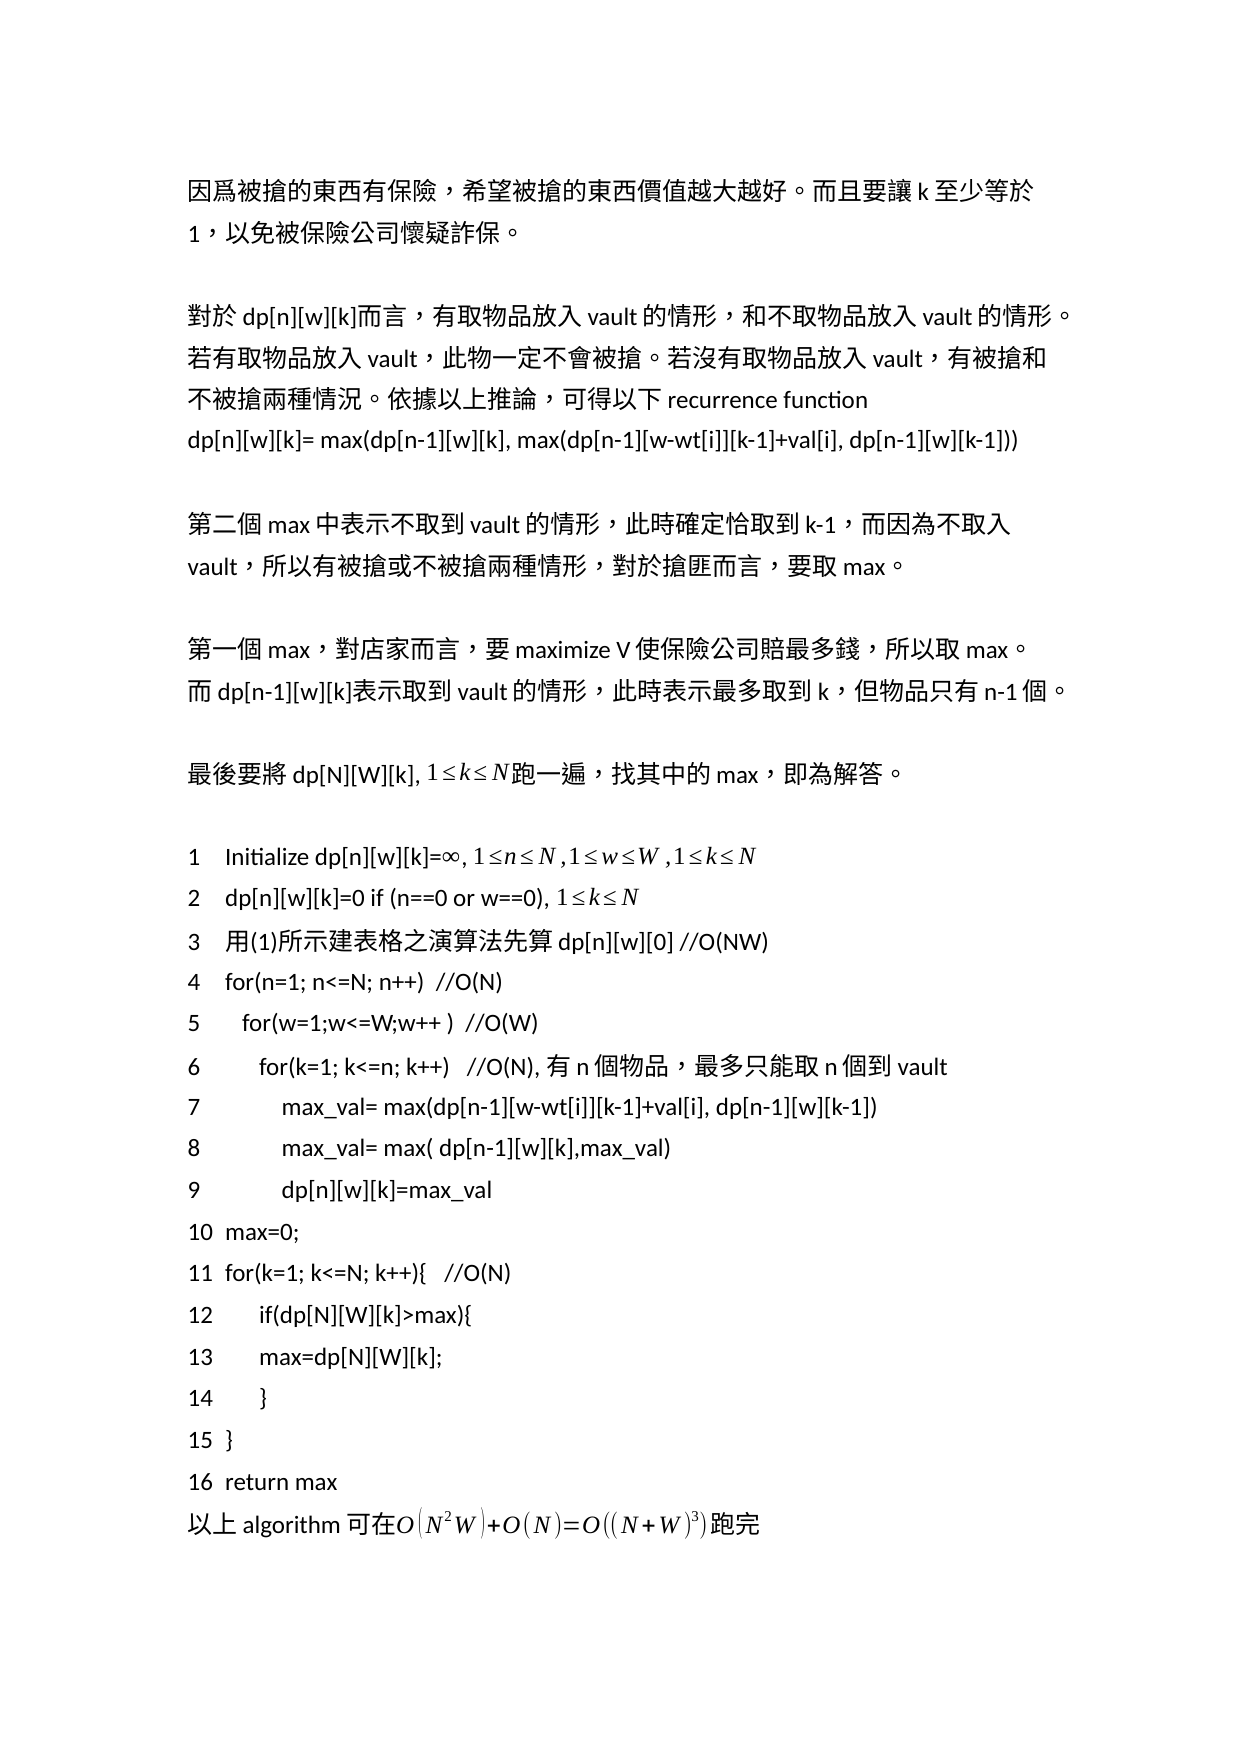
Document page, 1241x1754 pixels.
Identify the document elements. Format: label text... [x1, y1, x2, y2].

text 對於dp[n][w][k]而言，有取物品放入vault的情形，和不取物品放入vault的情形。若有取物品放入vault，此物一定不會被搶。若沒有取物品放入vault，有被搶和不被搶兩種情況。依據以上推論，可得以下recurrence function [187, 294, 1053, 419]
list } [187, 1377, 1053, 1419]
list for(n=1; n<=N; n++) //O(N) [187, 960, 1053, 1002]
text 第一個max，對店家而言，要maximize V使保險公司賠最多錢，所以取max。 [187, 627, 1053, 669]
list } [187, 1419, 1053, 1460]
list for(k=1; k<=n; k++) //O(N), 有n個物品，最多只能取n個到vault [187, 1044, 1053, 1085]
list return max [187, 1460, 1053, 1502]
list 用(1)所示建表格之演算法先算dp[n][w][0] //O(NW) [187, 919, 1053, 960]
list Initialize dp[n][w][k]=, [187, 835, 1053, 877]
text 第二個max中表示不取到vault的情形，此時確定恰取到k-1，而因為不取入vault，所以有被搶或不被搶兩種情形，對於搶匪而言，要取max。 [187, 502, 1053, 585]
list max_val= max(dp[n-1][w-wt[i]][k-1]+val[i], dp[n-1][w][k-1]) [187, 1085, 1053, 1127]
text dp[n][w][k]= max(dp[n-1][w][k], max(dp[n-1][w-wt[i]][k-1]+val[i], dp[n-1][w][k-1])) [187, 419, 1053, 460]
text 而dp[n-1][w][k]表示取到vault的情形，此時表示最多取到k，但物品只有n-1個。 [187, 669, 1053, 710]
list max_val= max( dp[n-1][w][k],max_val) [187, 1127, 1053, 1169]
list for(k=1; k<=N; k++){ //O(N) [187, 1252, 1053, 1294]
list for(w=1;w<=W;w++ ) //O(W) [187, 1002, 1053, 1044]
text 因爲被搶的東西有保險，希望被搶的東西價值越大越好。而且要讓k至少等於1，以免被保險公司懷疑詐保。 [187, 169, 1053, 252]
list dp[n][w][k]=0 if (n==0 or w==0), [187, 877, 1053, 919]
list if(dp[N][W][k]>max){ [187, 1294, 1053, 1335]
list dp[n][w][k]=max_val [187, 1169, 1053, 1210]
list max=dp[N][W][k]; [187, 1335, 1053, 1377]
text 最後要將dp[N][W][k], 跑一遍，找其中的max，即為解答。 [187, 752, 1053, 794]
list max=0; [187, 1210, 1053, 1252]
text 以上algorithm可在 [187, 1502, 1053, 1544]
